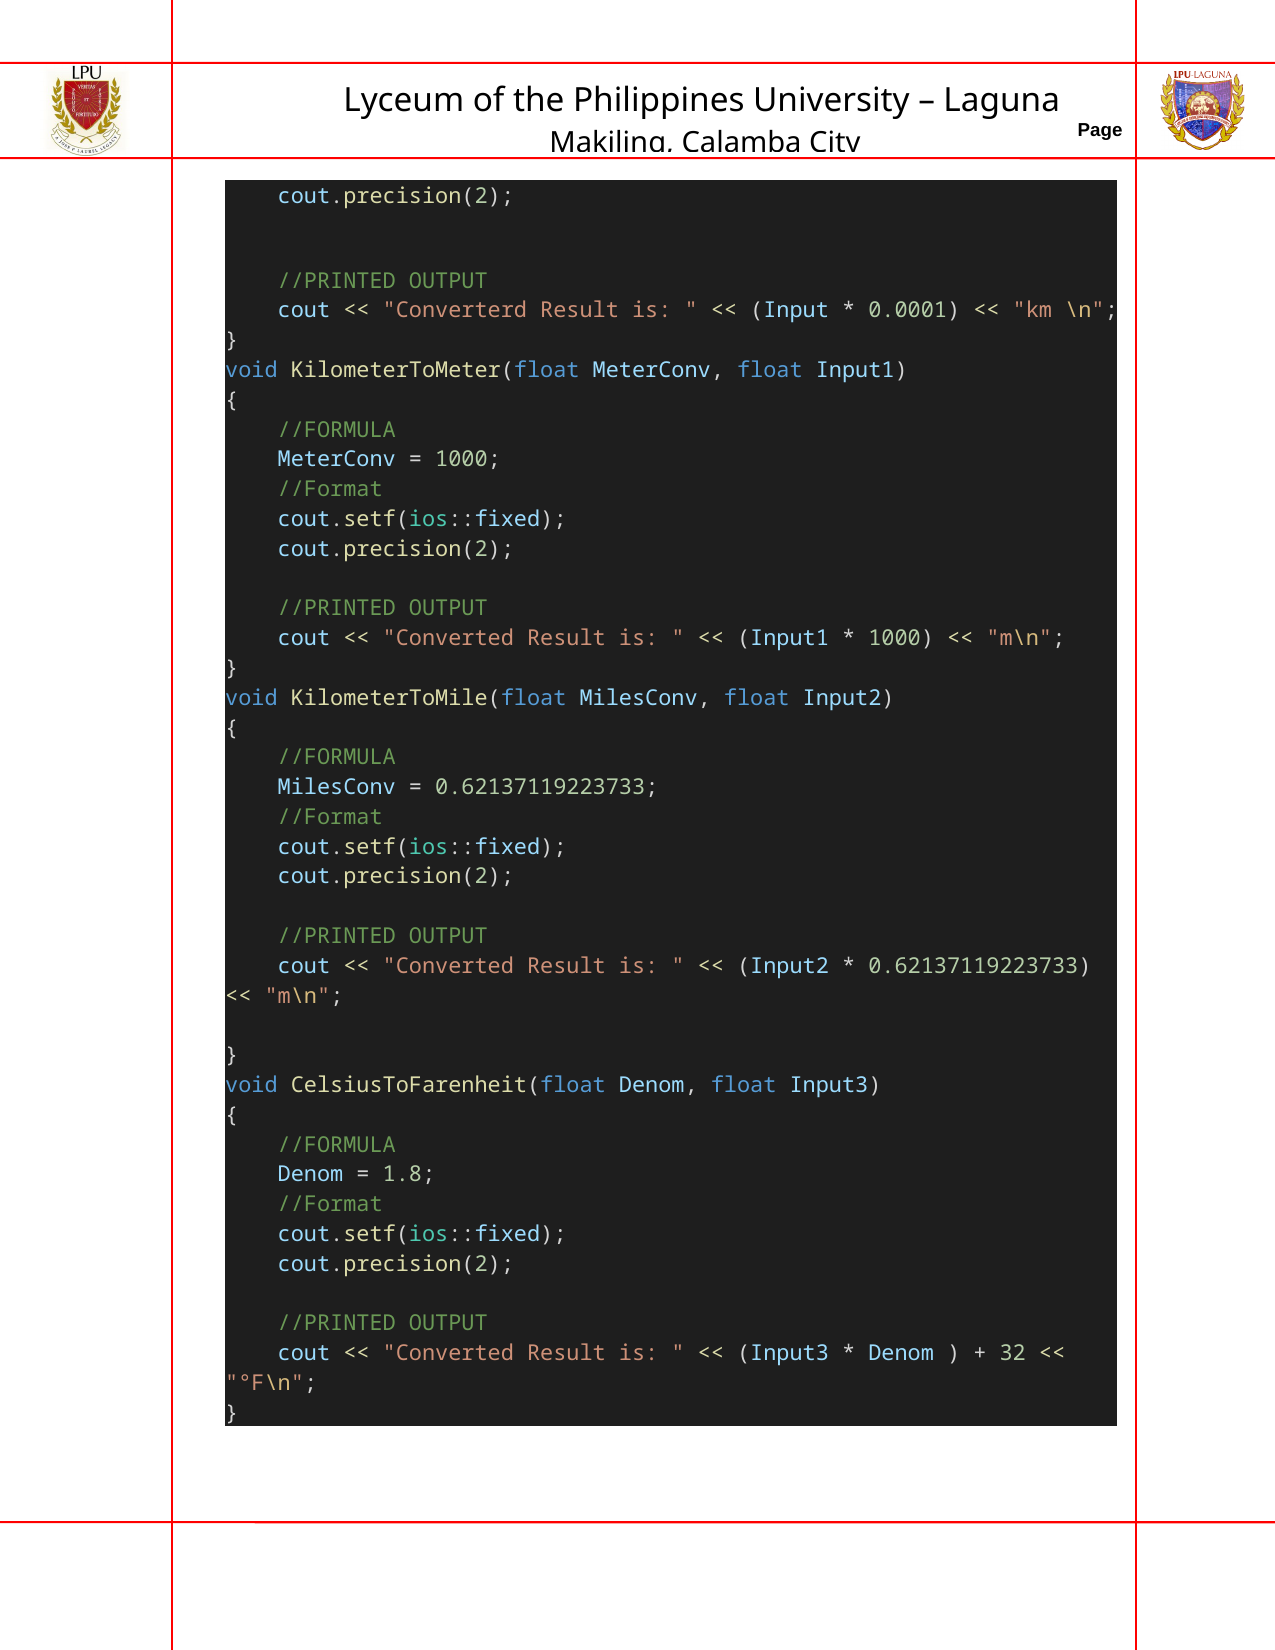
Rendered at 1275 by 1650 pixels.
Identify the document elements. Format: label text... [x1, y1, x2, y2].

text cout << "Converterd Result is: " << (Input * 0.0001) << "km \n"; [225, 294, 1117, 324]
text } [225, 652, 1117, 682]
text void CelsiusToFarenheit(float Denom, float Input3) [225, 1069, 1117, 1099]
text Denom = 1.8; [225, 1158, 1117, 1188]
text void KilometerToMeter(float MeterConv, float Input1) [225, 354, 1117, 384]
text //FORMULA [225, 413, 1117, 443]
text { [225, 1099, 1117, 1128]
text MeterConv = 1000; [225, 443, 1117, 473]
text { [225, 711, 1117, 741]
text //PRINTED OUTPUT [225, 920, 1117, 950]
text cout.setf(ios::fixed); [225, 503, 1117, 533]
text } [225, 324, 1117, 354]
text //FORMULA [225, 741, 1117, 771]
text { [225, 384, 1117, 413]
text cout.setf(ios::fixed); [225, 831, 1117, 860]
text cout << "Converted Result is: " << (Input1 * 1000) << "m\n"; [225, 622, 1117, 652]
text cout.precision(2); [225, 1248, 1117, 1277]
text } [225, 1397, 1117, 1426]
text MilesConv = 0.62137119223733; [225, 771, 1117, 801]
text cout.precision(2); [225, 860, 1117, 890]
text //Format [225, 801, 1117, 831]
text } [225, 1039, 1117, 1069]
text //FORMULA [225, 1128, 1117, 1158]
text //Format [225, 1188, 1117, 1218]
text cout << "Converted Result is: " << (Input2 * 0.62137119223733) << "m\n"; [225, 950, 1117, 1009]
text cout << "Converted Result is: " << (Input3 * Denom ) + 32 << "°F\n"; [225, 1337, 1117, 1397]
text //Format [225, 473, 1117, 503]
text cout.precision(2); [225, 180, 1117, 210]
text //PRINTED OUTPUT [225, 264, 1117, 294]
text //PRINTED OUTPUT [225, 592, 1117, 622]
picture [1160, 71, 1245, 150]
text void KilometerToMile(float MilesConv, float Input2) [225, 682, 1117, 711]
text cout.precision(2); [225, 533, 1117, 562]
text //PRINTED OUTPUT [225, 1307, 1117, 1337]
text cout.setf(ios::fixed); [225, 1218, 1117, 1248]
picture [39, 64, 130, 155]
